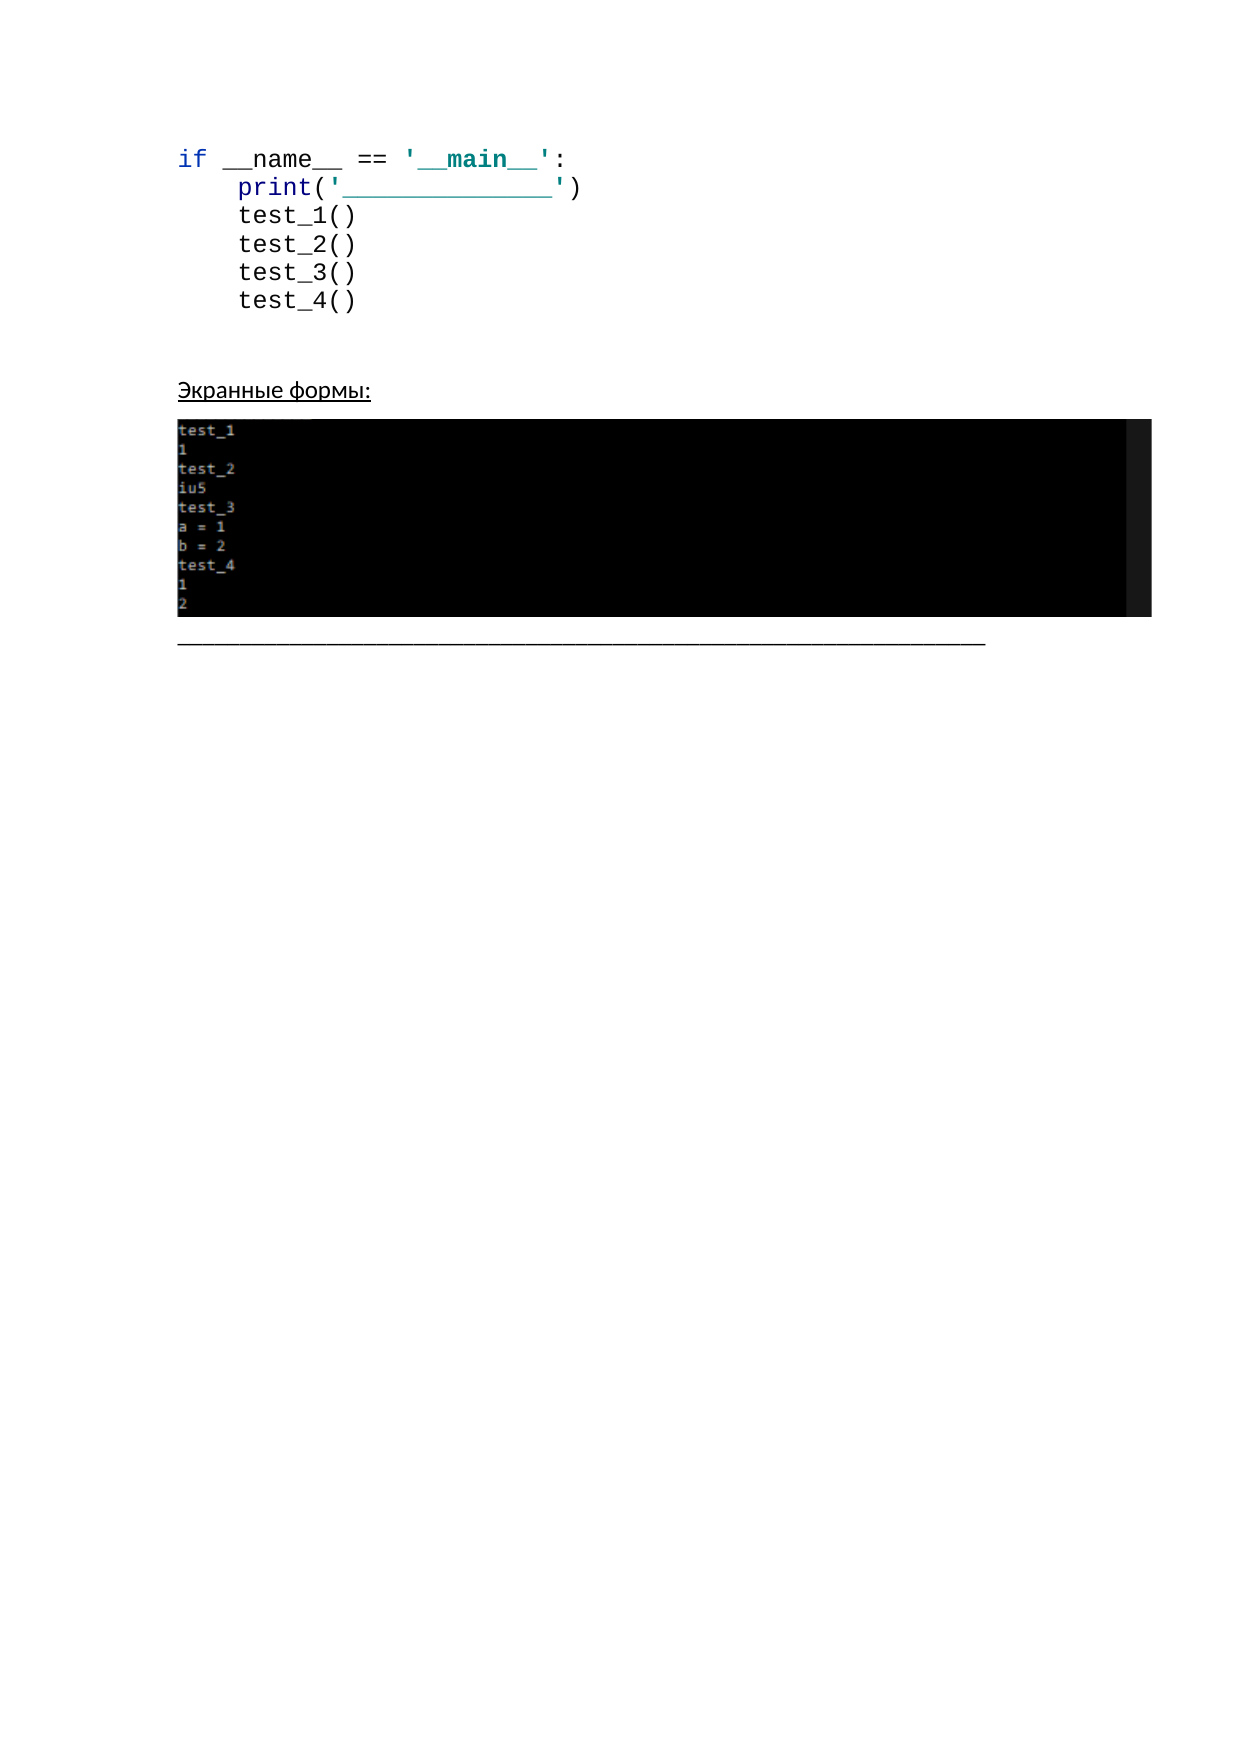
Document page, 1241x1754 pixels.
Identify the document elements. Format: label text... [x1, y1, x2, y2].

picture [177, 419, 1152, 617]
text _________________________________________________________________ [177, 618, 1152, 649]
text Экранные формы: [177, 374, 1152, 404]
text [177, 118, 1152, 316]
